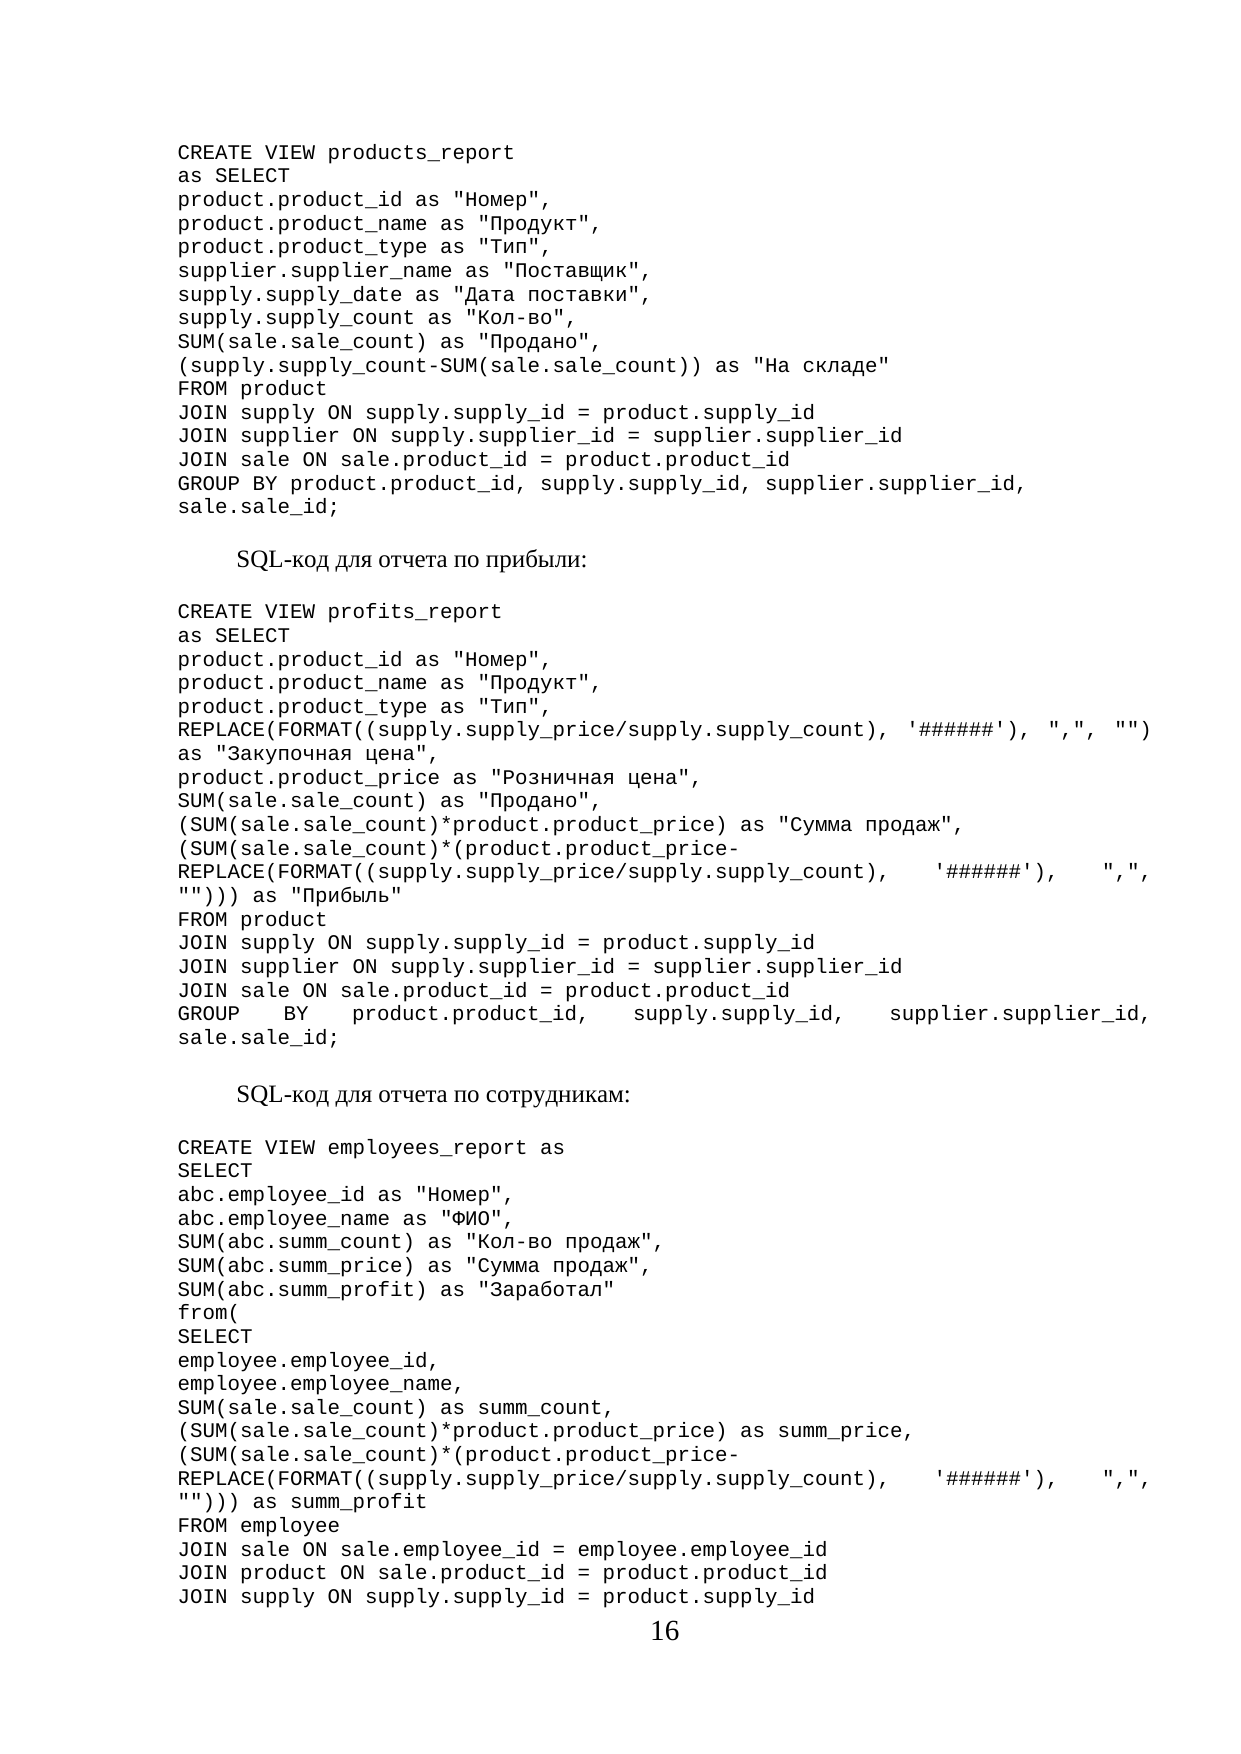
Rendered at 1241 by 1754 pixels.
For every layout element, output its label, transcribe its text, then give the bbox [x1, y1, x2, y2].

text (SUM(sale.sale_count)*product.product_price) as "Сумма продаж", [177, 814, 1152, 838]
text as SELECT [177, 625, 1152, 648]
text (SUM(sale.sale_count)*(product.product_price-REPLACE(FORMAT((supply.supply_price/supply.supply_count), '######'), ",", ""))) as summ_profit [177, 1444, 1152, 1515]
text FROM employee [177, 1515, 1152, 1539]
text SUM(abc.summ_count) as "Кол-во продаж", [177, 1231, 1152, 1255]
text GROUP BY product.product_id, supply.supply_id, supplier.supplier_id, sale.sale_id; [177, 473, 1152, 520]
text product.product_id as "Номер", [177, 648, 1152, 672]
text GROUP BY product.product_id, supply.supply_id, supplier.supplier_id, sale.sale_id; [177, 1003, 1152, 1051]
text product.product_id as "Номер", [177, 189, 1152, 213]
text product.product_price as "Розничная цена", [177, 767, 1152, 790]
text JOIN sale ON sale.employee_id = employee.employee_id [177, 1539, 1152, 1562]
text SUM(sale.sale_count) as "Продано", [177, 790, 1152, 814]
text employee.employee_id, [177, 1349, 1152, 1373]
text as SELECT [177, 165, 1152, 189]
text JOIN supplier ON supply.supplier_id = supplier.supplier_id [177, 426, 1152, 449]
text supplier.supplier_name as "Поставщик", [177, 260, 1152, 284]
text product.product_name as "Продукт", [177, 672, 1152, 696]
text JOIN supply ON supply.supply_id = product.supply_id [177, 932, 1152, 956]
text (SUM(sale.sale_count)*(product.product_price-REPLACE(FORMAT((supply.supply_price/supply.supply_count), '######'), ",", ""))) as "Прибыль" [177, 838, 1152, 909]
text CREATE VIEW profits_report [177, 601, 1152, 625]
text SELECT [177, 1160, 1152, 1184]
text SQL-код для отчета по прибыли: [177, 544, 1152, 572]
text JOIN sale ON sale.product_id = product.product_id [177, 979, 1152, 1003]
text SUM(abc.summ_price) as "Сумма продаж", [177, 1255, 1152, 1279]
text JOIN supplier ON supply.supplier_id = supplier.supplier_id [177, 956, 1152, 979]
text abc.employee_id as "Номер", [177, 1184, 1152, 1208]
text SUM(abc.summ_profit) as "Заработал" [177, 1279, 1152, 1302]
text employee.employee_name, [177, 1373, 1152, 1397]
text SELECT [177, 1326, 1152, 1349]
text from( [177, 1302, 1152, 1326]
text FROM product [177, 378, 1152, 402]
text product.product_name as "Продукт", [177, 213, 1152, 236]
text FROM product [177, 909, 1152, 932]
text supply.supply_count as "Кол-во", [177, 307, 1152, 331]
text product.product_type as "Тип", [177, 696, 1152, 719]
text REPLACE(FORMAT((supply.supply_price/supply.supply_count), '######'), ",", "") as "Закупочная цена", [177, 719, 1152, 767]
text JOIN supply ON supply.supply_id = product.supply_id [177, 402, 1152, 426]
text JOIN product ON sale.product_id = product.product_id [177, 1562, 1152, 1586]
text SUM(sale.sale_count) as summ_count, [177, 1397, 1152, 1421]
text supply.supply_date as "Дата поставки", [177, 284, 1152, 307]
text (SUM(sale.sale_count)*product.product_price) as summ_price, [177, 1421, 1152, 1444]
text JOIN supply ON supply.supply_id = product.supply_id [177, 1586, 1152, 1610]
text SUM(sale.sale_count) as "Продано", [177, 331, 1152, 354]
text JOIN sale ON sale.product_id = product.product_id [177, 449, 1152, 473]
text (supply.supply_count-SUM(sale.sale_count)) as "На складе" [177, 354, 1152, 378]
text CREATE VIEW employees_report as [177, 1137, 1152, 1160]
text CREATE VIEW products_report [177, 142, 1152, 165]
text abc.employee_name as "ФИО", [177, 1208, 1152, 1231]
text product.product_type as "Тип", [177, 236, 1152, 260]
text SQL-код для отчета по сотрудникам: [177, 1079, 1152, 1108]
